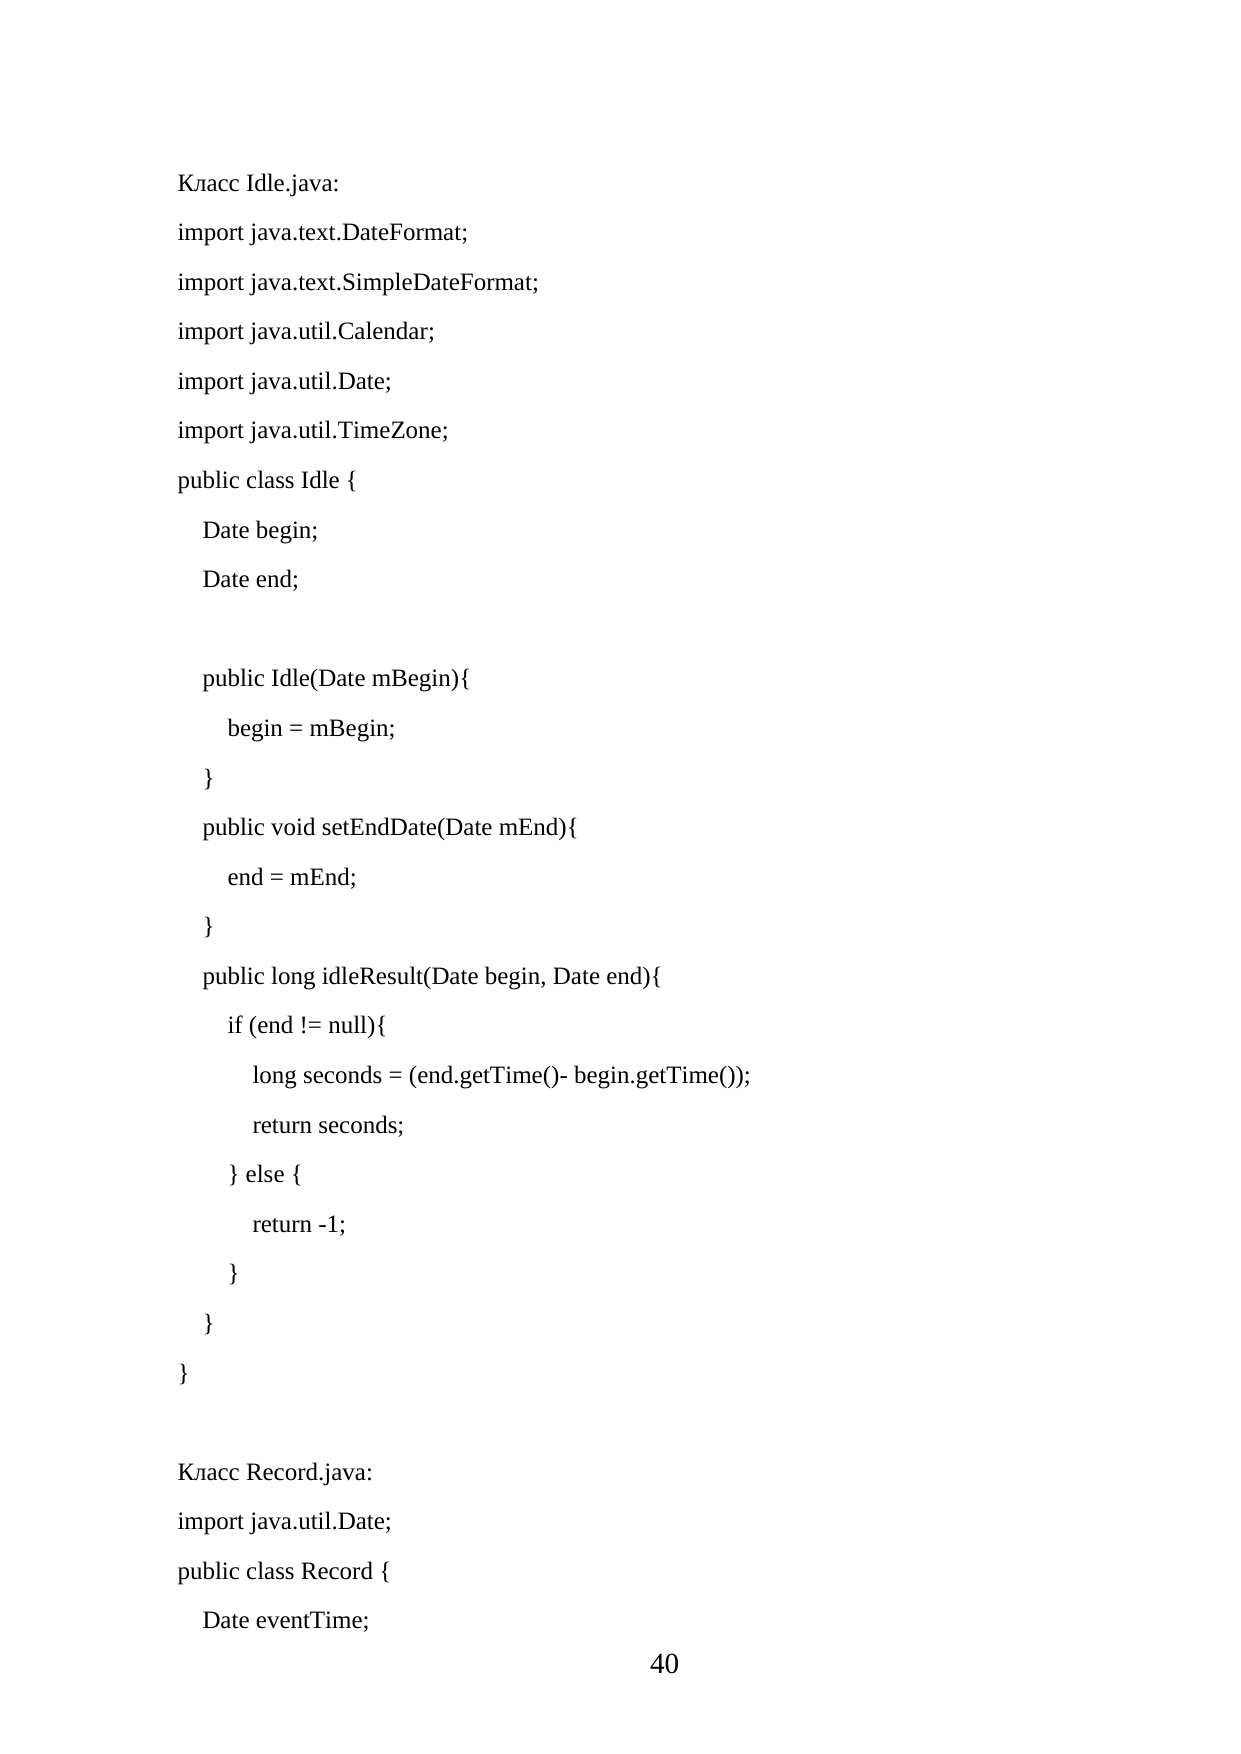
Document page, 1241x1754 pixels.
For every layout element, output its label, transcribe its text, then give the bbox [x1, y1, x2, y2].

text } [177, 1308, 1152, 1337]
text } [177, 911, 1152, 940]
text import java.util.Calendar; [177, 316, 1152, 345]
text } else { [177, 1159, 1152, 1188]
text } [177, 763, 1152, 791]
text public long idleResult(Date begin, Date end){ [177, 961, 1152, 990]
text if (end != null){ [177, 1011, 1152, 1039]
text public class Record { [177, 1556, 1152, 1585]
text long seconds = (end.getTime()- begin.getTime()); [177, 1060, 1152, 1089]
text end = mEnd; [177, 862, 1152, 891]
text public void setEndDate(Date mEnd){ [177, 812, 1152, 841]
text public class Idle { [177, 465, 1152, 494]
text import java.util.Date; [177, 1506, 1152, 1535]
text Date eventTime; [177, 1606, 1152, 1634]
text import java.util.Date; [177, 366, 1152, 395]
text } [177, 1258, 1152, 1287]
text public Idle(Date mBegin){ [177, 663, 1152, 692]
text return -1; [177, 1209, 1152, 1238]
text Класс Record.java: [177, 1457, 1152, 1486]
text Date end; [177, 564, 1152, 593]
text } [177, 1358, 1152, 1386]
text import java.text.DateFormat; [177, 217, 1152, 246]
text Date begin; [177, 515, 1152, 543]
text return seconds; [177, 1110, 1152, 1138]
text import java.text.SimpleDateFormat; [177, 267, 1152, 296]
text Класс Idle.java: [177, 168, 1152, 196]
text import java.util.TimeZone; [177, 416, 1152, 444]
text begin = mBegin; [177, 713, 1152, 742]
